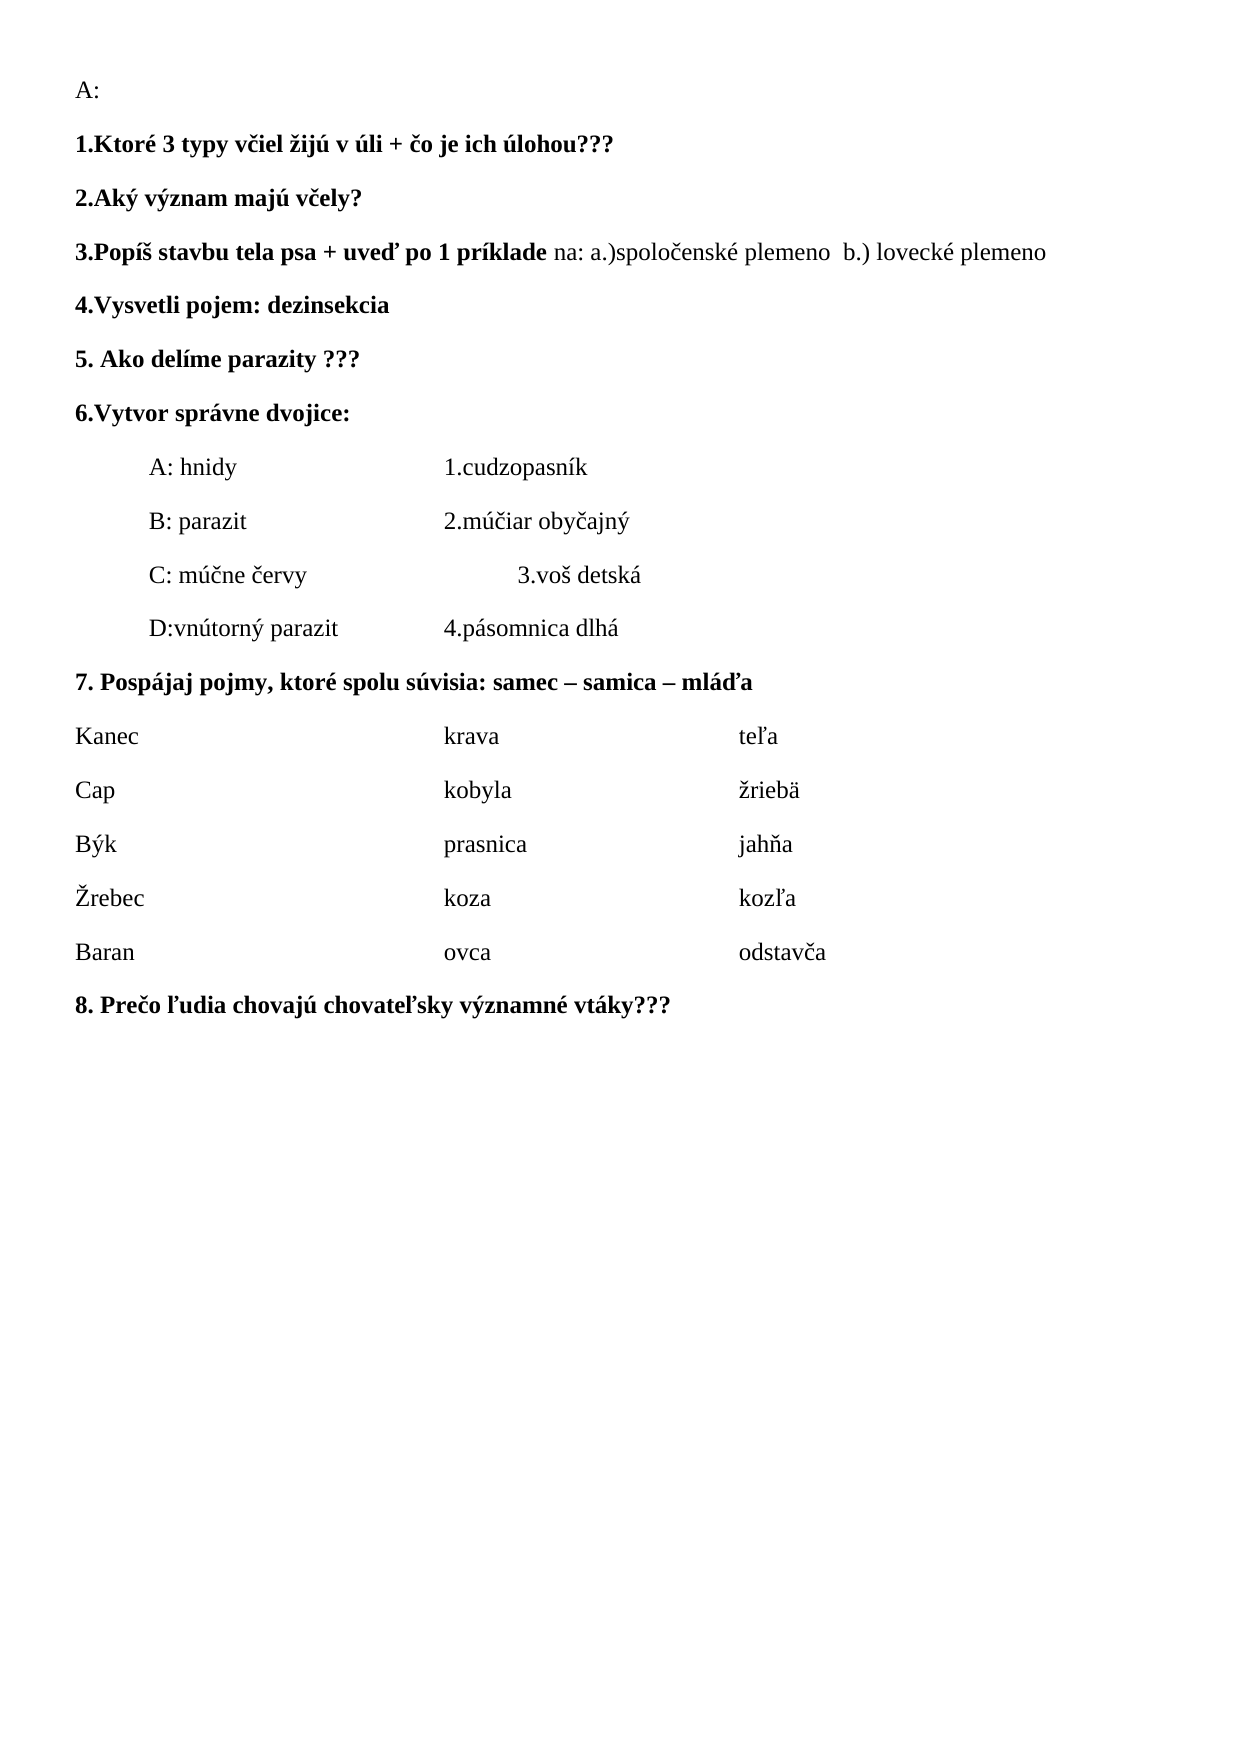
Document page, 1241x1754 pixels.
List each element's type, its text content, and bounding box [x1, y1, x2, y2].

text C: múčne červy 3.voš detská [75, 560, 1165, 588]
text A: hnidy 1.cudzopasník [75, 452, 1165, 481]
text Žrebec koza kozľa [75, 883, 1165, 912]
text Baran ovca odstavča [75, 937, 1165, 965]
text 2.Aký význam majú včely? [75, 183, 1165, 211]
text A: [75, 75, 1165, 104]
text 7. Pospájaj pojmy, ktoré spolu súvisia: samec – samica – mláďa [75, 667, 1165, 696]
text 3.Popíš stavbu tela psa + uveď po 1 príklade na: a.)spoločenské plemeno b.) lovecké plemeno [75, 237, 1165, 265]
text 5. Ako delíme parazity ??? [75, 344, 1165, 373]
text 6.Vytvor správne dvojice: [75, 398, 1165, 427]
text 8. Prečo ľudia chovajú chovateľsky významné vtáky??? [75, 991, 1165, 1019]
text Kanec krava teľa [75, 721, 1165, 750]
text D:vnútorný parazit 4.pásomnica dlhá [75, 613, 1165, 642]
text B: parazit 2.múčiar obyčajný [75, 506, 1165, 534]
text 1.Ktoré 3 typy včiel žijú v úli + čo je ich úlohou??? [75, 129, 1165, 158]
text Býk prasnica jahňa [75, 829, 1165, 858]
text Cap kobyla žriebä [75, 775, 1165, 804]
text 4.Vysvetli pojem: dezinsekcia [75, 290, 1165, 319]
